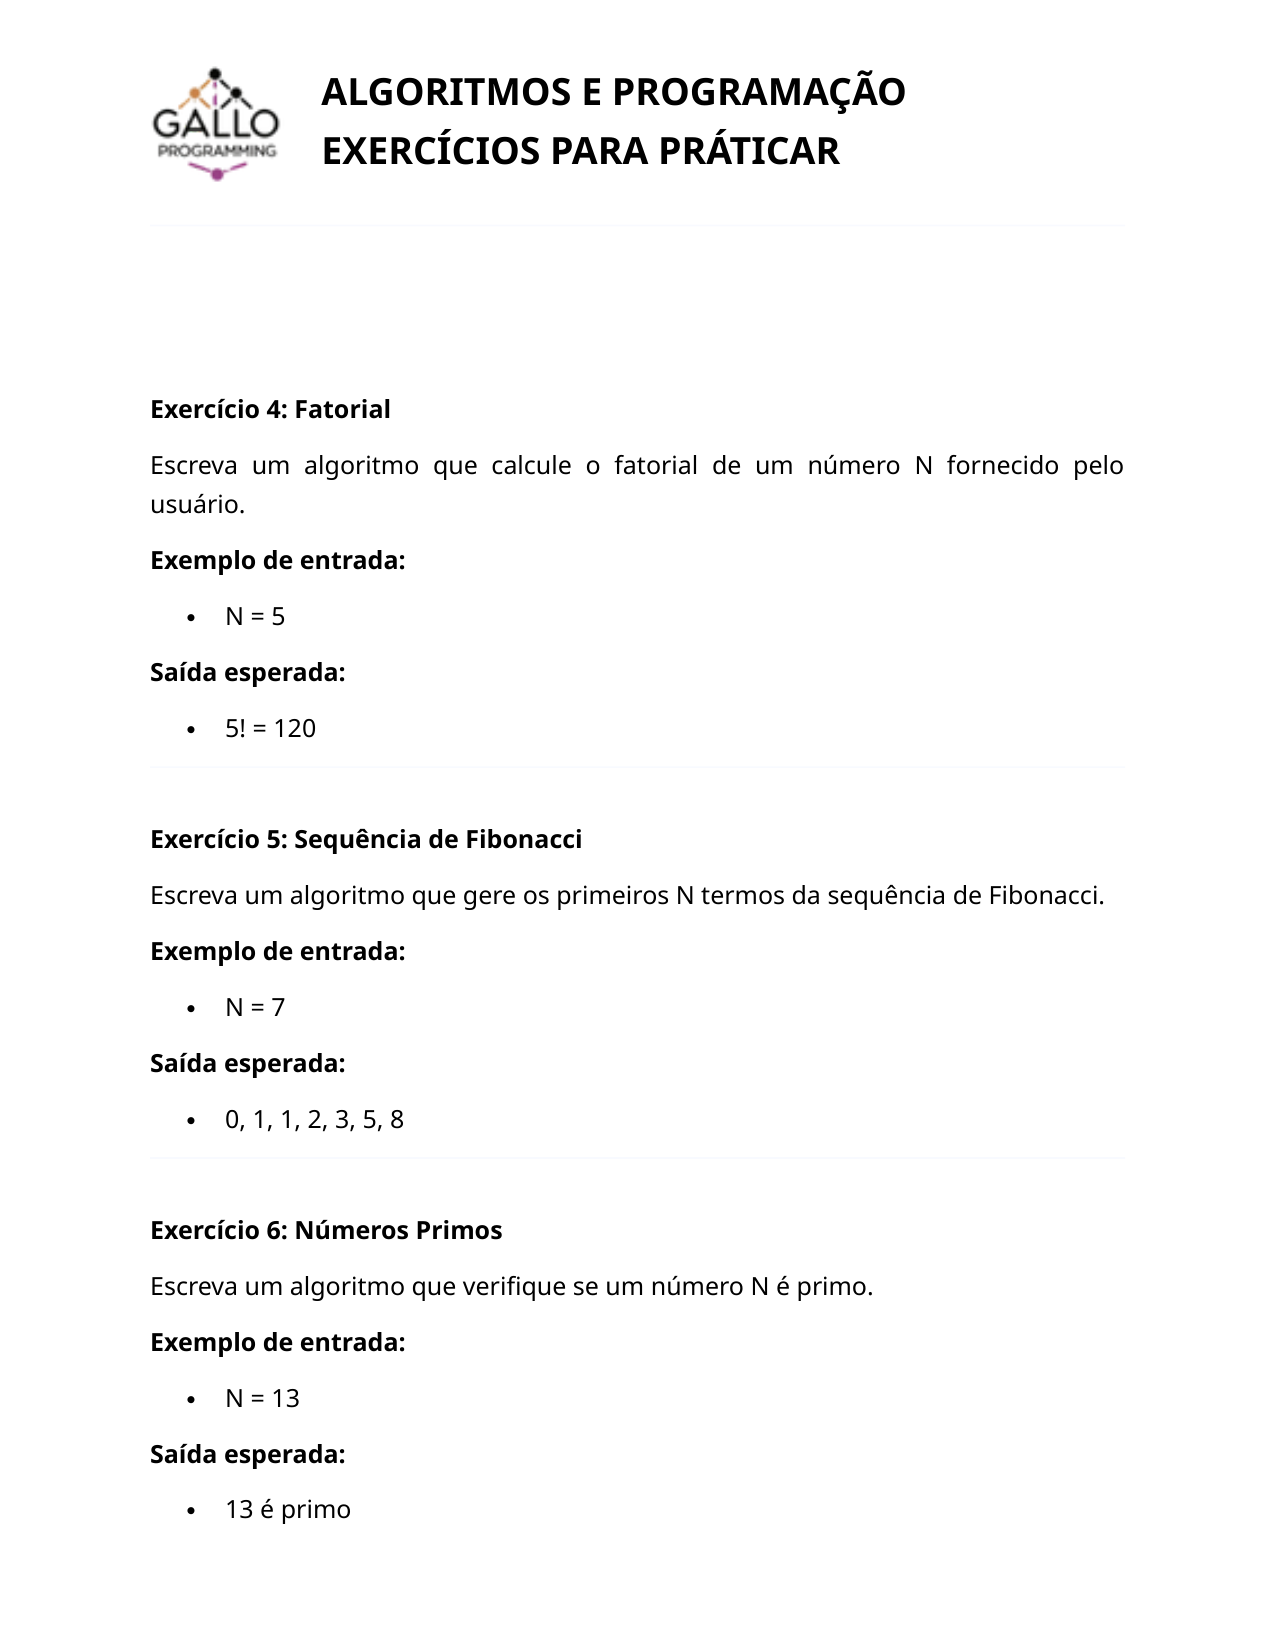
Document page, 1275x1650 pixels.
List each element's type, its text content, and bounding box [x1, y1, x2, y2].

text Escreva um algoritmo que gere os primeiros N termos da sequência de Fibonacci. [150, 878, 1125, 912]
text Escreva um algoritmo que verifique se um número N é primo. [150, 1269, 1125, 1303]
text Exercício 5: Sequência de Fibonacci [150, 822, 1125, 856]
text Saída esperada: [150, 1046, 1125, 1079]
list 13 é primo [187, 1492, 1125, 1526]
list N = 7 [187, 990, 1125, 1024]
text Saída esperada: [150, 1436, 1125, 1470]
text Saída esperada: [150, 655, 1125, 689]
text Exercício 4: Fatorial [150, 392, 1125, 426]
picture [150, 56, 285, 191]
list 0, 1, 1, 2, 3, 5, 8 [187, 1101, 1125, 1135]
text Exercício 6: Números Primos [150, 1213, 1125, 1247]
text Escreva um algoritmo que calcule o fatorial de um número N fornecido pelo usuário. [150, 448, 1125, 521]
list N = 5 [187, 599, 1125, 633]
text Exemplo de entrada: [150, 543, 1125, 577]
list 5! = 120 [187, 711, 1125, 744]
list N = 13 [187, 1381, 1125, 1414]
text Exemplo de entrada: [150, 934, 1125, 968]
text Exemplo de entrada: [150, 1325, 1125, 1359]
